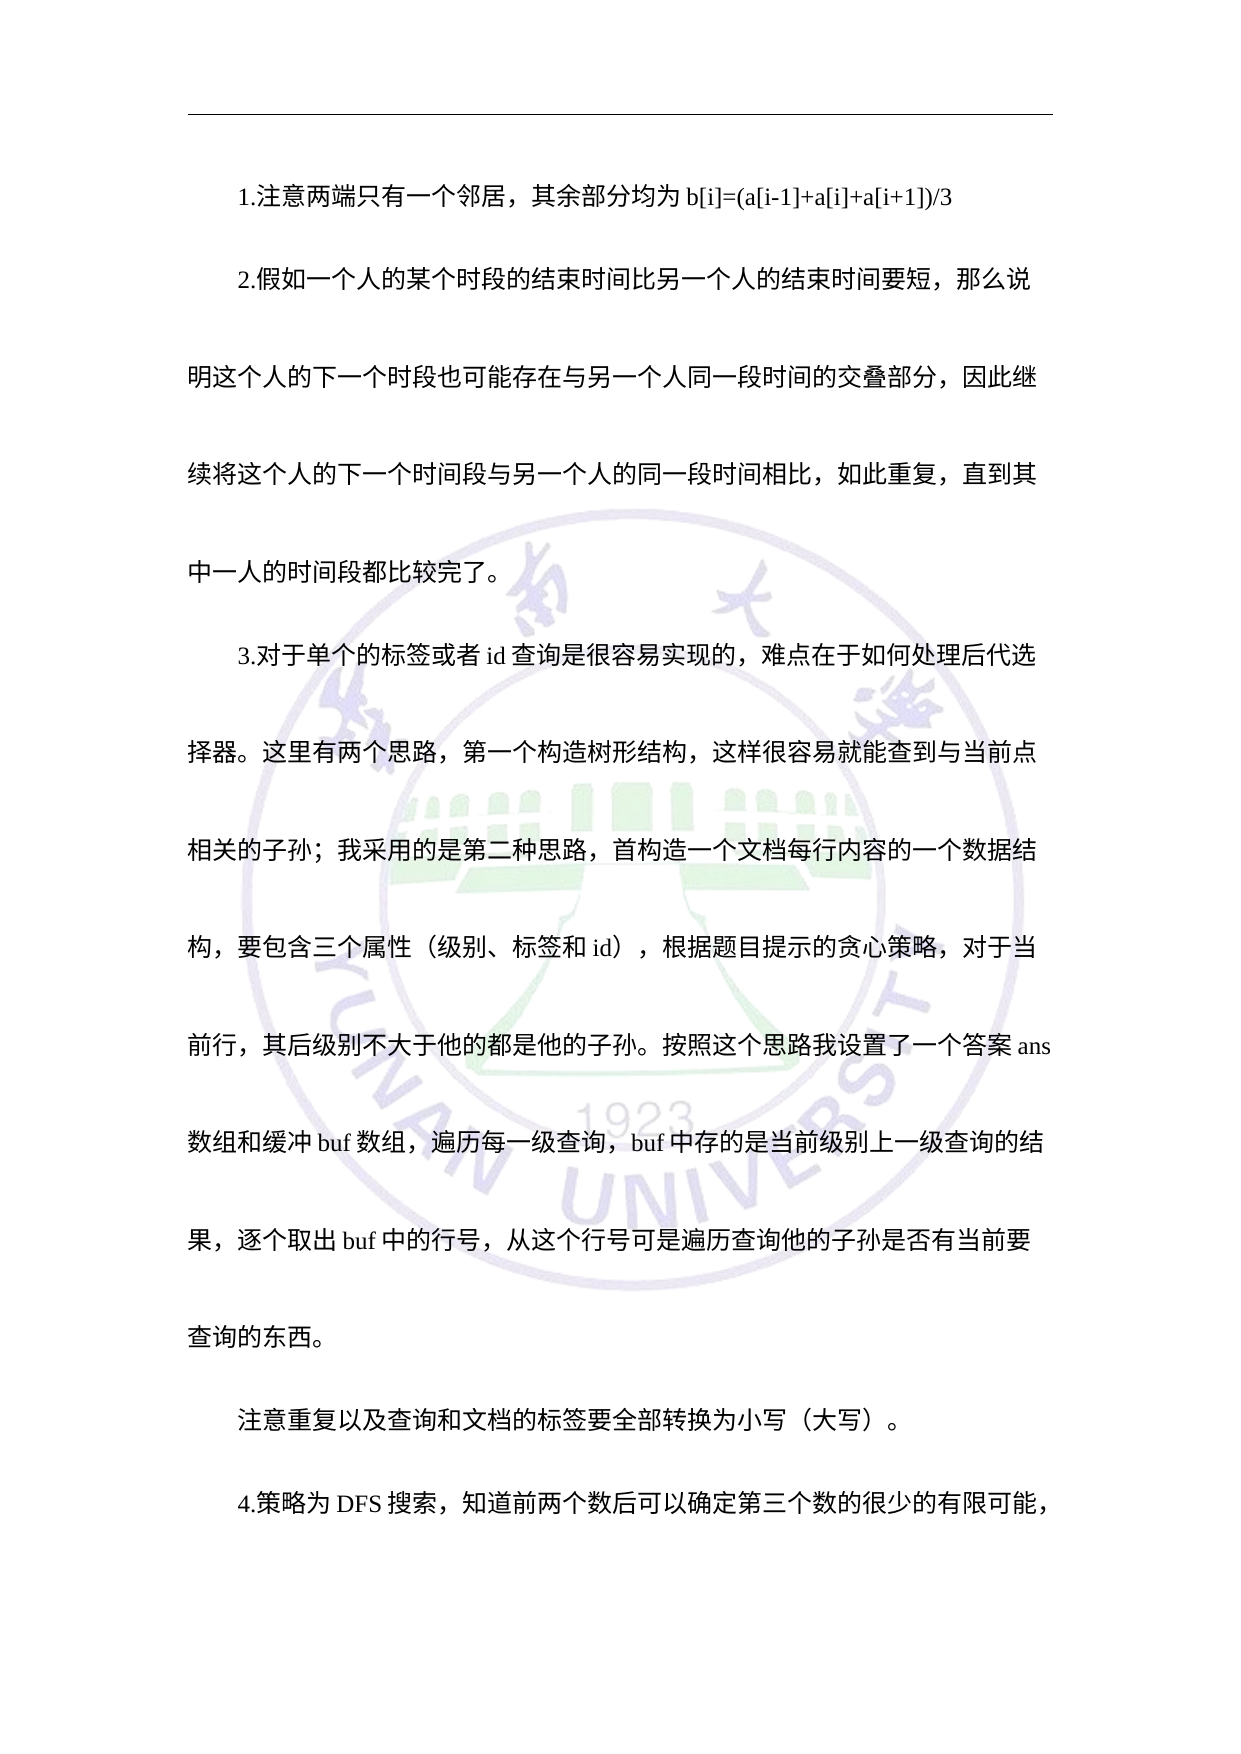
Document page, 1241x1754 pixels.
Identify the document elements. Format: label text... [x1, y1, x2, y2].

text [187, 1469, 1053, 1534]
text 2.假如一个人的某个时段的结束时间比另一个人的结束时间要短，那么说明这个人的下一个时段也可能存在与另一个人同一段时间的交叠部分，因此继续将这个人的下一个时间段与另一个人的同一段时间相比，如此重复，直到其中一人的时间段都比较完了。 [187, 245, 1053, 603]
text 注意重复以及查询和文档的标签要全部转换为小写（大写）。 [187, 1386, 1053, 1451]
text 3.对于单个的标签或者id查询是很容易实现的，难点在于如何处理后代选择器。这里有两个思路，第一个构造树形结构，这样很容易就能查到与当前点相关的子孙；我采用的是第二种思路，首构造一个文档每行内容的一个数据结构，要包含三个属性（级别、标签和id），根据题目提示的贪心策略，对于当前行，其后级别不大于他的都是他的子孙。按照这个思路我设置了一个答案ans数组和缓冲buf数组，遍历每一级查询，buf中存的是当前级别上一级查询的结果，逐个取出buf中的行号，从这个行号可是遍历查询他的子孙是否有当前要查询的东西。 [187, 621, 1053, 1368]
text 1.注意两端只有一个邻居，其余部分均为b[i]=(a[i-1]+a[i]+a[i+1])/3 [187, 162, 1053, 227]
